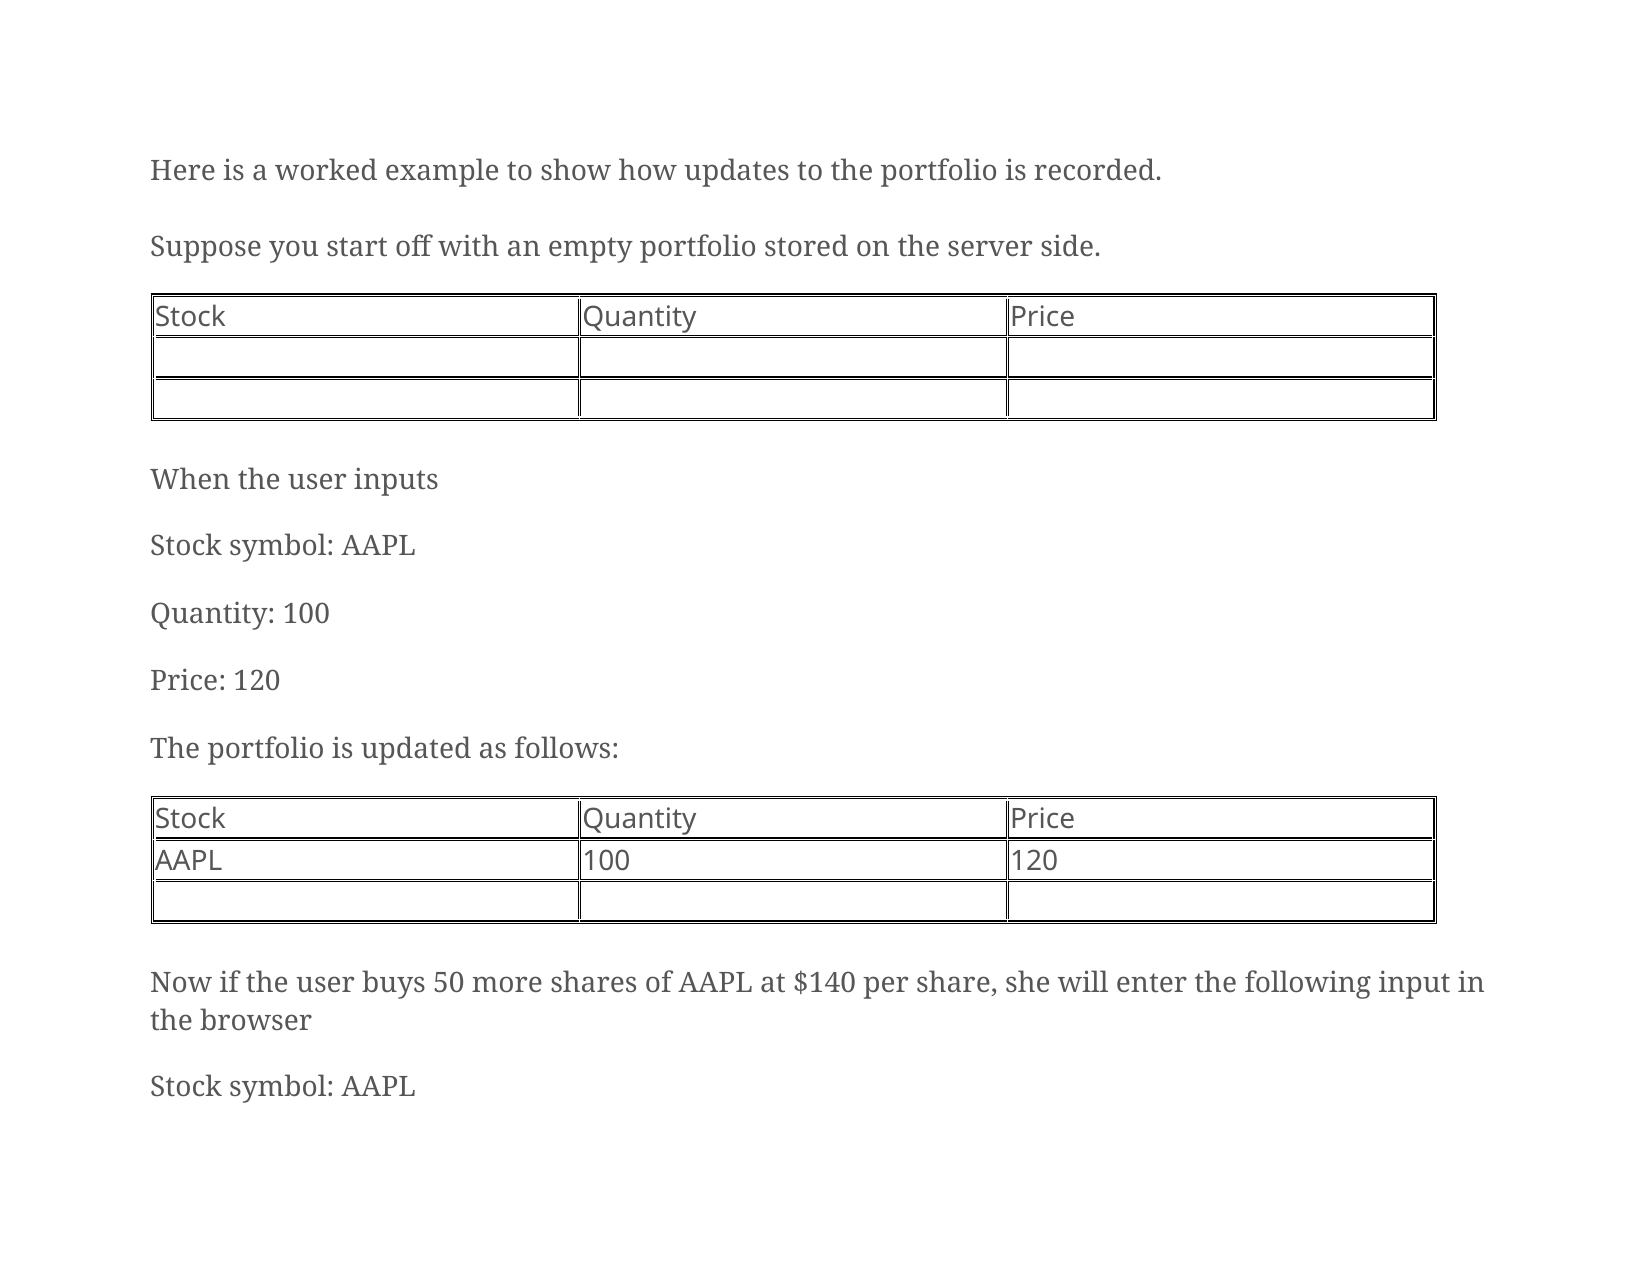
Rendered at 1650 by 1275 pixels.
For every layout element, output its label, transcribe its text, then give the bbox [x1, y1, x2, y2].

text When the user inputs [150, 421, 1500, 526]
text Stock symbol: AAPL [150, 526, 1500, 564]
text Stock symbol: AAPL [150, 1067, 1500, 1105]
table_cell [1008, 376, 1434, 418]
table_cell [1009, 335, 1434, 376]
table_cell [154, 335, 578, 376]
text Here is a worked example to show how updates to the portfolio is recorded. Suppose you start off with an empty portfolio stored on the server side. [150, 150, 1500, 293]
table_header Stock [154, 297, 580, 334]
text Quantity: 100 [150, 593, 1500, 631]
text The portfolio is updated as follows: [150, 728, 1500, 766]
table_cell [1008, 879, 1435, 920]
table_header Price [1008, 799, 1433, 837]
table_cell [154, 376, 580, 418]
table_cell [580, 882, 1007, 920]
table_cell AAPL [154, 837, 578, 879]
table_header Stock [154, 799, 580, 837]
text Now if the user buys 50 more shares of AAPL at $140 per share, she will enter the following input in the browser [150, 923, 1500, 1067]
table_cell 120 [1009, 837, 1434, 879]
table_cell [152, 879, 580, 920]
table_cell [580, 380, 1007, 418]
table_cell 100 [581, 841, 1006, 879]
table_header Quantity [580, 799, 1007, 837]
text Price: 120 [150, 661, 1500, 699]
table_cell [581, 338, 1006, 376]
table_header Price [1008, 297, 1433, 334]
table_header Quantity [580, 297, 1007, 334]
